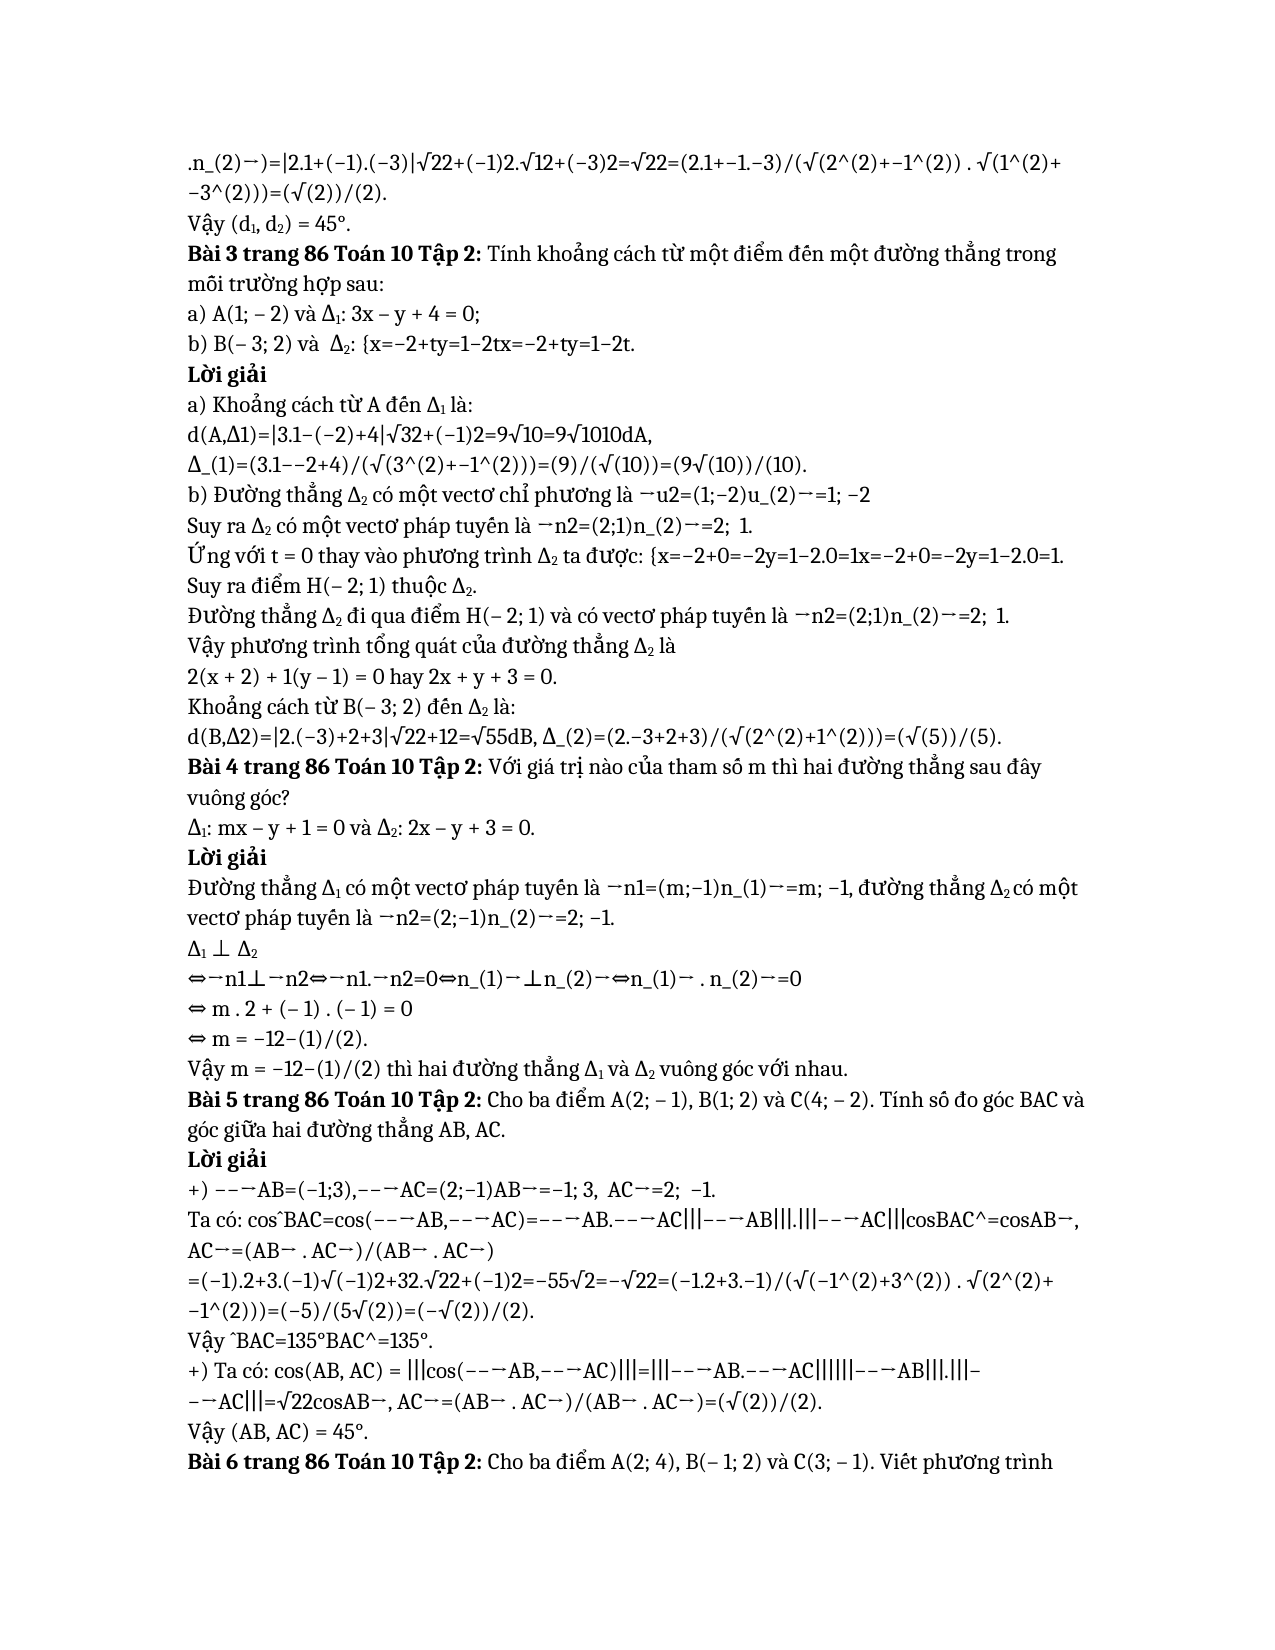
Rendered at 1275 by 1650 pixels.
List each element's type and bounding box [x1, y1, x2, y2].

text [187, 150, 1087, 1475]
